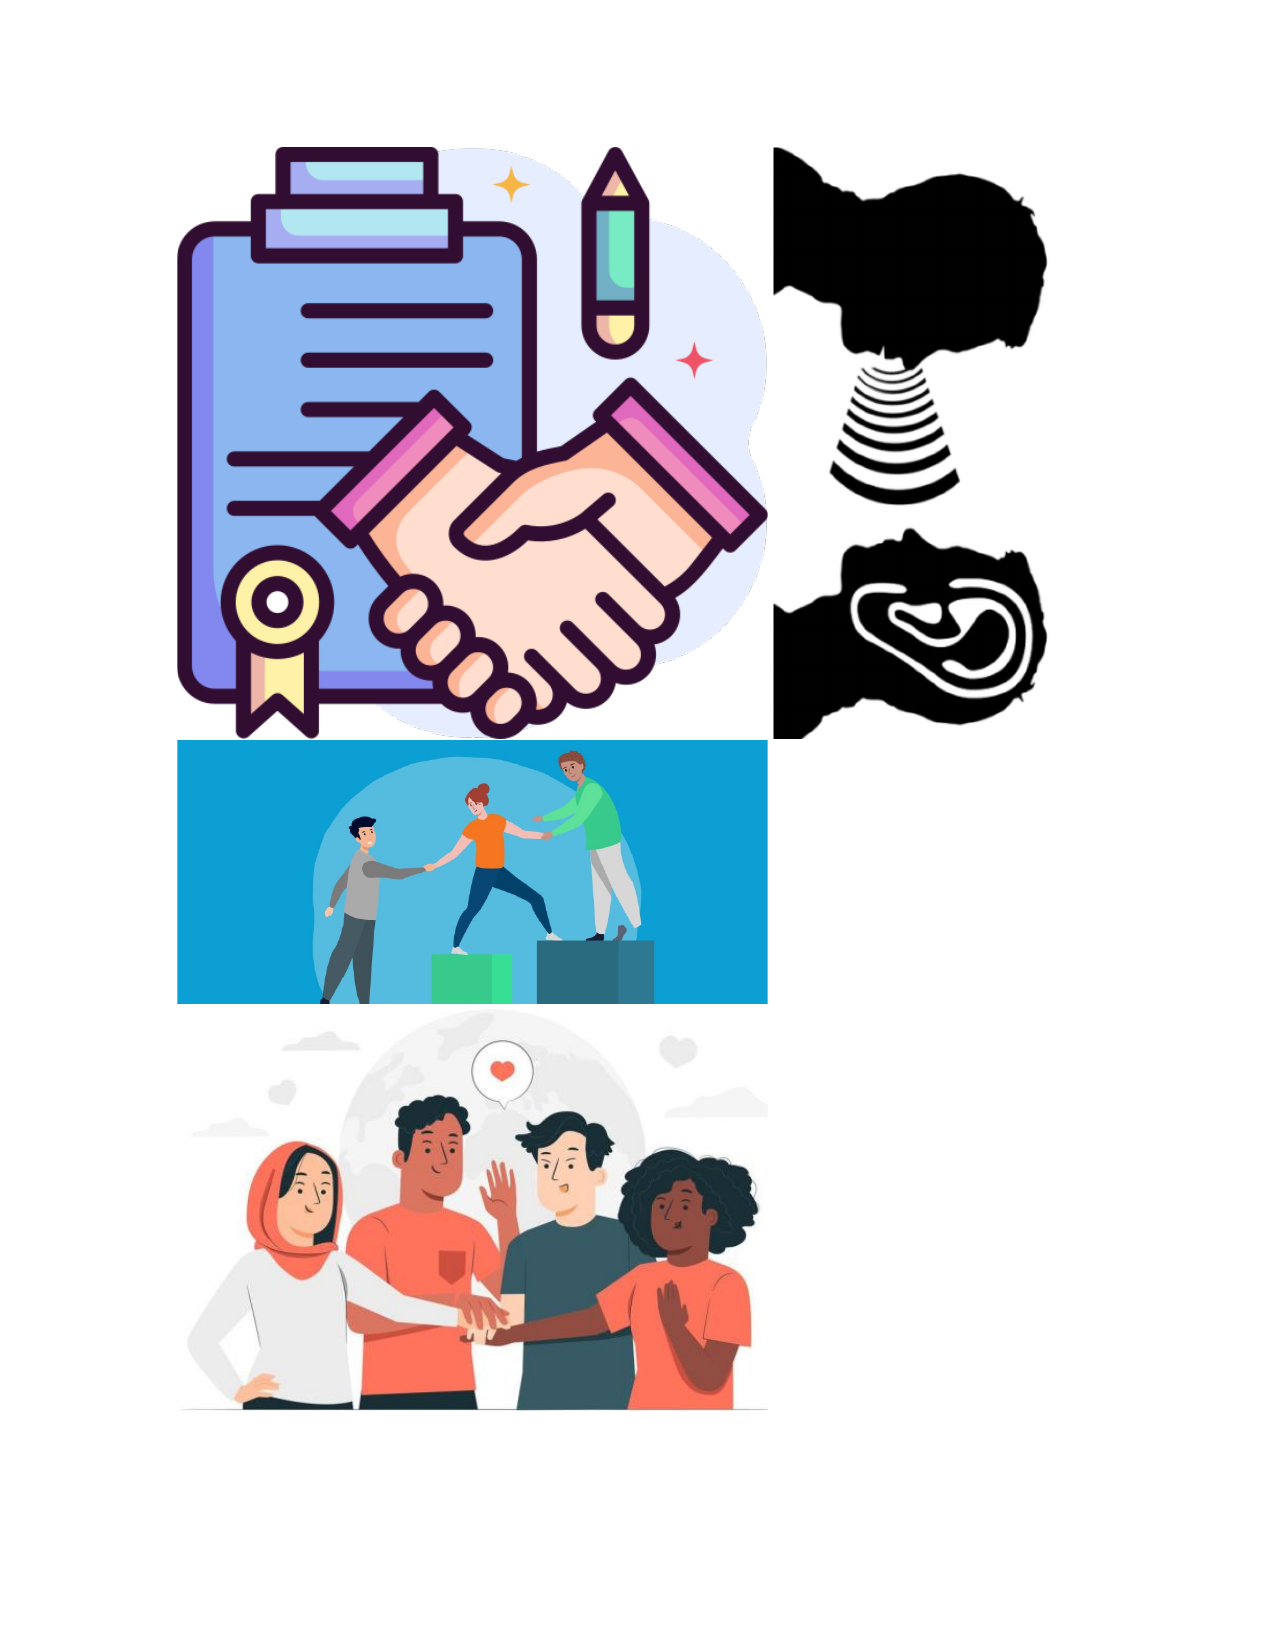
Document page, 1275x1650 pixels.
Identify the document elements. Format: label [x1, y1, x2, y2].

picture [774, 148, 1058, 739]
picture [177, 147, 768, 739]
picture [177, 1005, 768, 1411]
picture [313, 751, 654, 1004]
